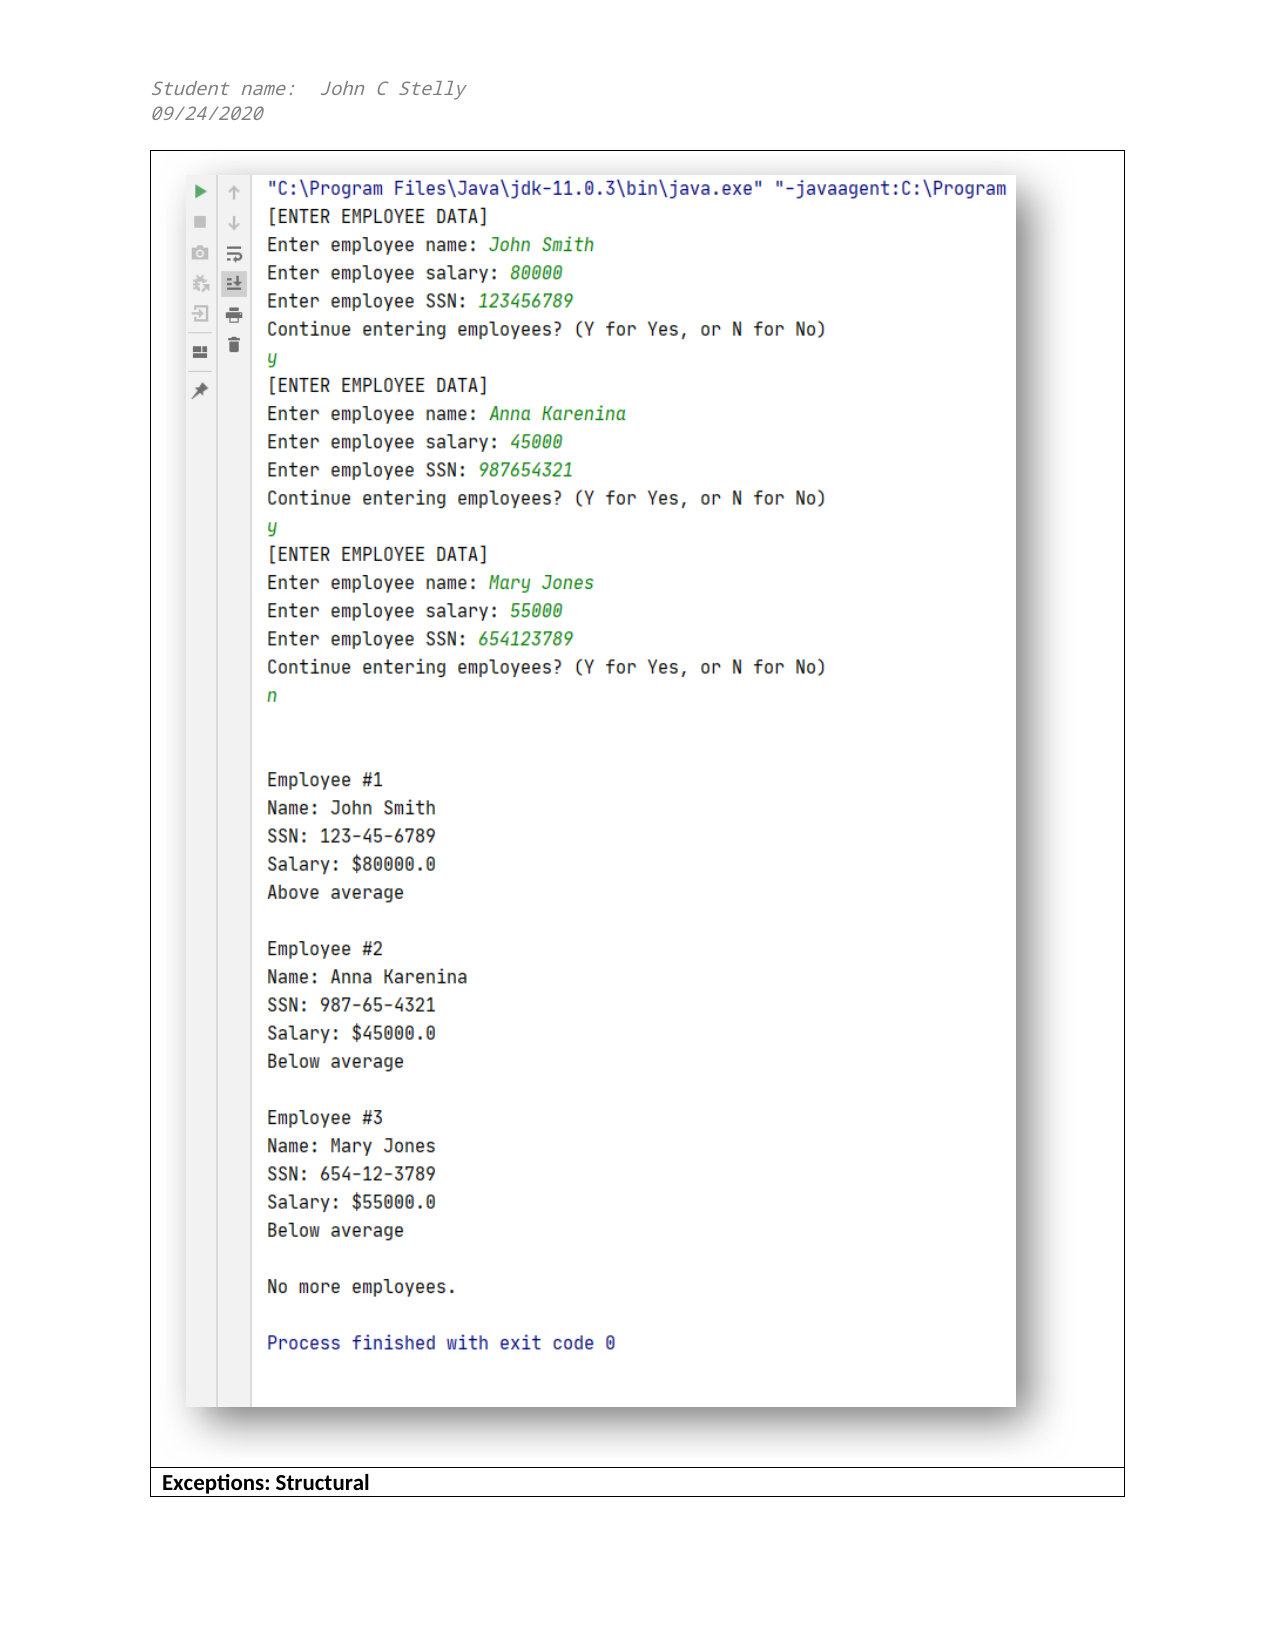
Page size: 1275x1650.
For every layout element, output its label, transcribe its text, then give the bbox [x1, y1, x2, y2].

table_cell RESULT: [151, 151, 1124, 1467]
table_cell Exceptions: Structural [151, 1468, 1124, 1496]
